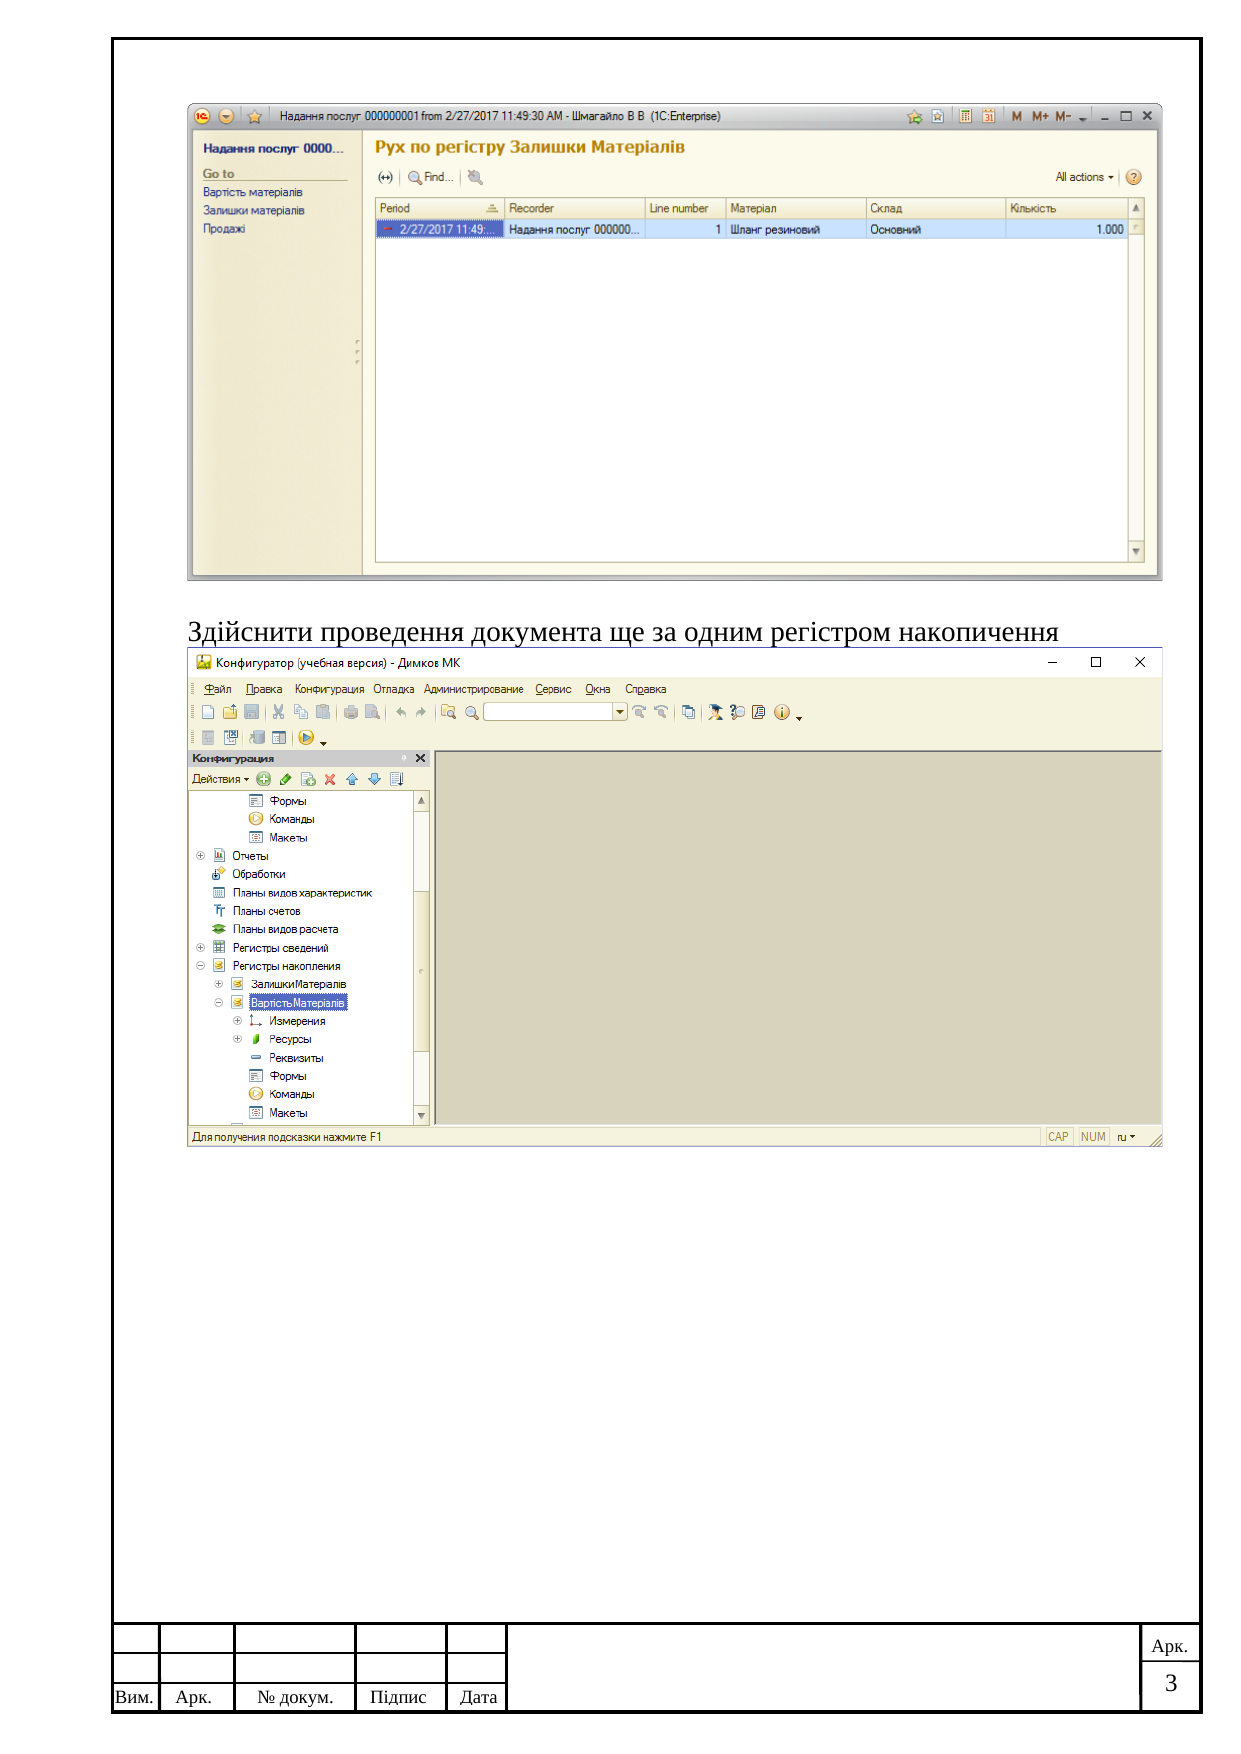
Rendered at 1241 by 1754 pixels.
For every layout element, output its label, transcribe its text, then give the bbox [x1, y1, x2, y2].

text Здійснити проведення документа ще за одним регістром накопичення [187, 614, 1162, 647]
picture [187, 103, 1163, 581]
picture [187, 647, 1163, 1147]
